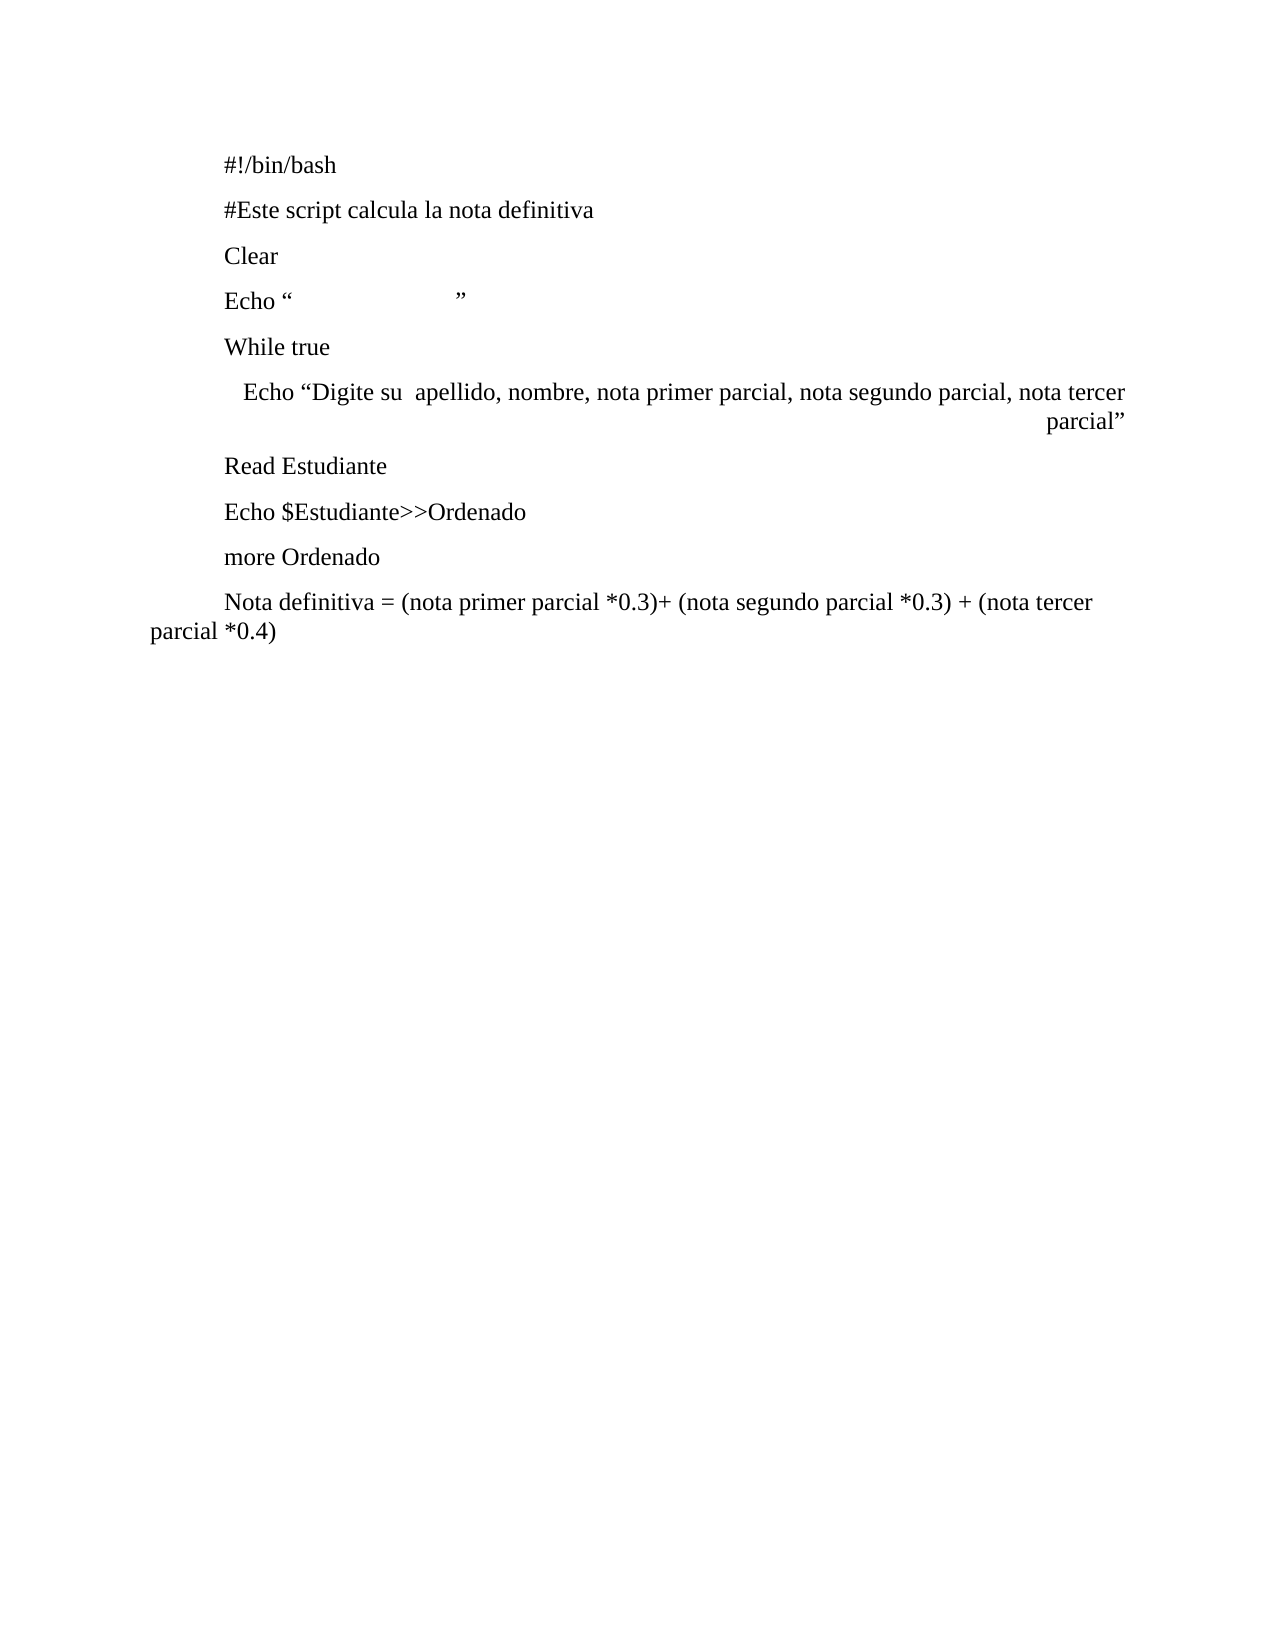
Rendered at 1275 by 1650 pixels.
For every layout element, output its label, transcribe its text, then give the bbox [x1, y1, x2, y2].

text Echo “ ” [150, 286, 1125, 315]
text #Este script calcula la nota definitiva [150, 195, 1125, 224]
text Read Estudiante [150, 451, 1125, 480]
text Clear [150, 241, 1125, 269]
text Echo $Estudiante>>Ordenado [150, 497, 1125, 525]
text Nota definitiva = (nota primer parcial *0.3)+ (nota segundo parcial *0.3) + (nota tercer parcial *0.4) [150, 587, 1125, 645]
text more Ordenado [150, 542, 1125, 571]
text While true [150, 332, 1125, 360]
text #!/bin/bash [150, 150, 1125, 179]
text Echo “Digite su apellido, nombre, nota primer parcial, nota segundo parcial, nota tercer parcial” [150, 377, 1125, 434]
